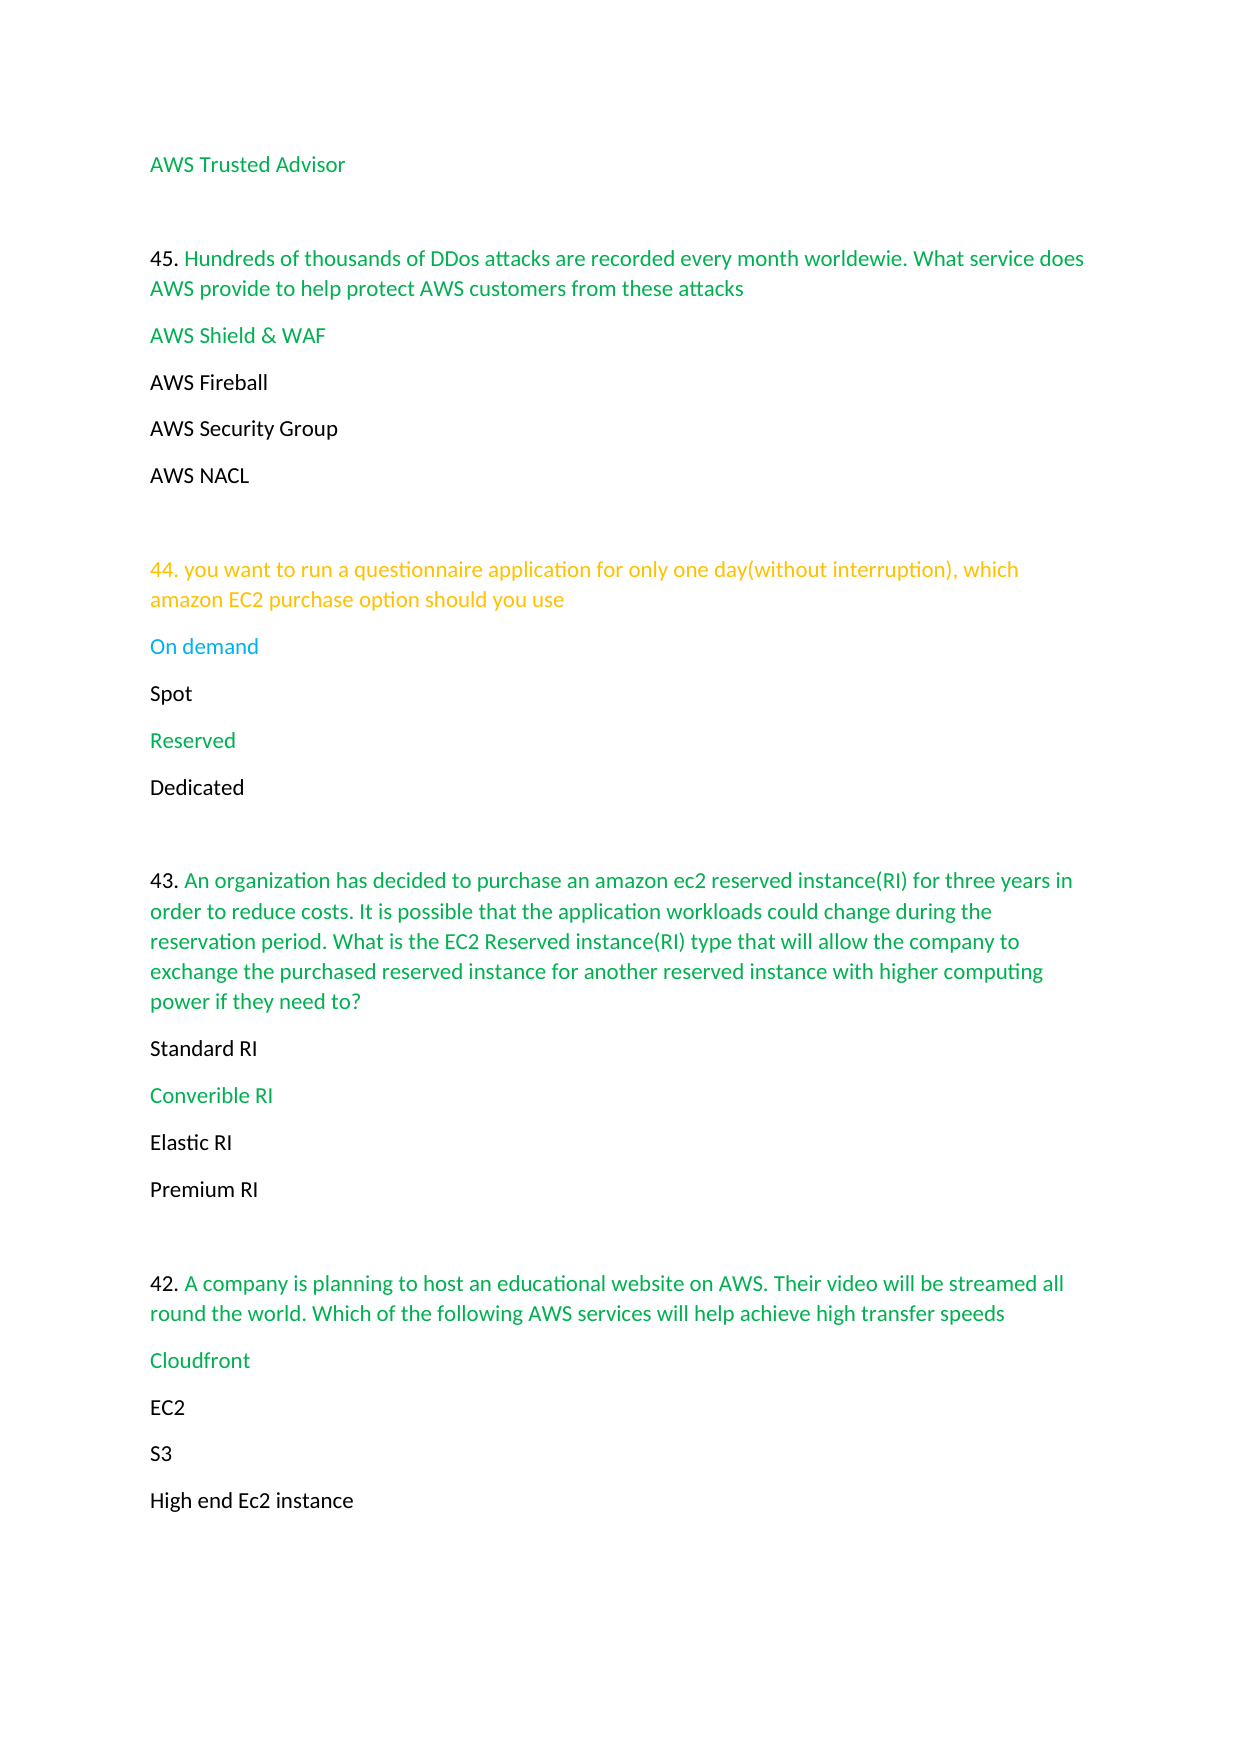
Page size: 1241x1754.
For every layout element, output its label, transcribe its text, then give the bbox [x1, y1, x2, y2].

text 43. An organization has decided to purchase an amazon ec2 reserved instance(RI) for three years in order to reduce costs. It is possible that the application workloads could change during the reservation period. What is the EC2 Reserved instance(RI) type that will allow the company to exchange the purchased reserved instance for another reserved instance with higher computing power if they need to? [150, 867, 1090, 1016]
text Cloudfront [150, 1346, 1090, 1374]
text Standard RI [150, 1034, 1090, 1062]
text AWS NACL [150, 461, 1090, 489]
text AWS Shield & WAF [150, 321, 1090, 349]
text AWS Security Group [150, 414, 1090, 443]
text 44. you want to run a questionnaire application for only one day(without interruption), which amazon EC2 purchase option should you use [150, 555, 1090, 613]
text EC2 [150, 1393, 1090, 1421]
text AWS Trusted Advisor [150, 150, 1090, 178]
text S3 [150, 1439, 1090, 1468]
text 45. Hundreds of thousands of DDos attacks are recorded every month worldewie. What service does AWS provide to help protect AWS customers from these attacks [150, 244, 1090, 302]
text High end Ec2 instance [150, 1486, 1090, 1514]
text Premium RI [150, 1175, 1090, 1203]
text 42. A company is planning to host an educational website on AWS. Their video will be streamed all round the world. Which of the following AWS services will help achieve high transfer speeds [150, 1269, 1090, 1327]
text Reserved [150, 726, 1090, 754]
text Converible RI [150, 1081, 1090, 1109]
text Spot [150, 679, 1090, 707]
text On demand [150, 632, 1090, 660]
text Dedicated [150, 773, 1090, 801]
text AWS Fireball [150, 368, 1090, 396]
text Elastic RI [150, 1128, 1090, 1156]
